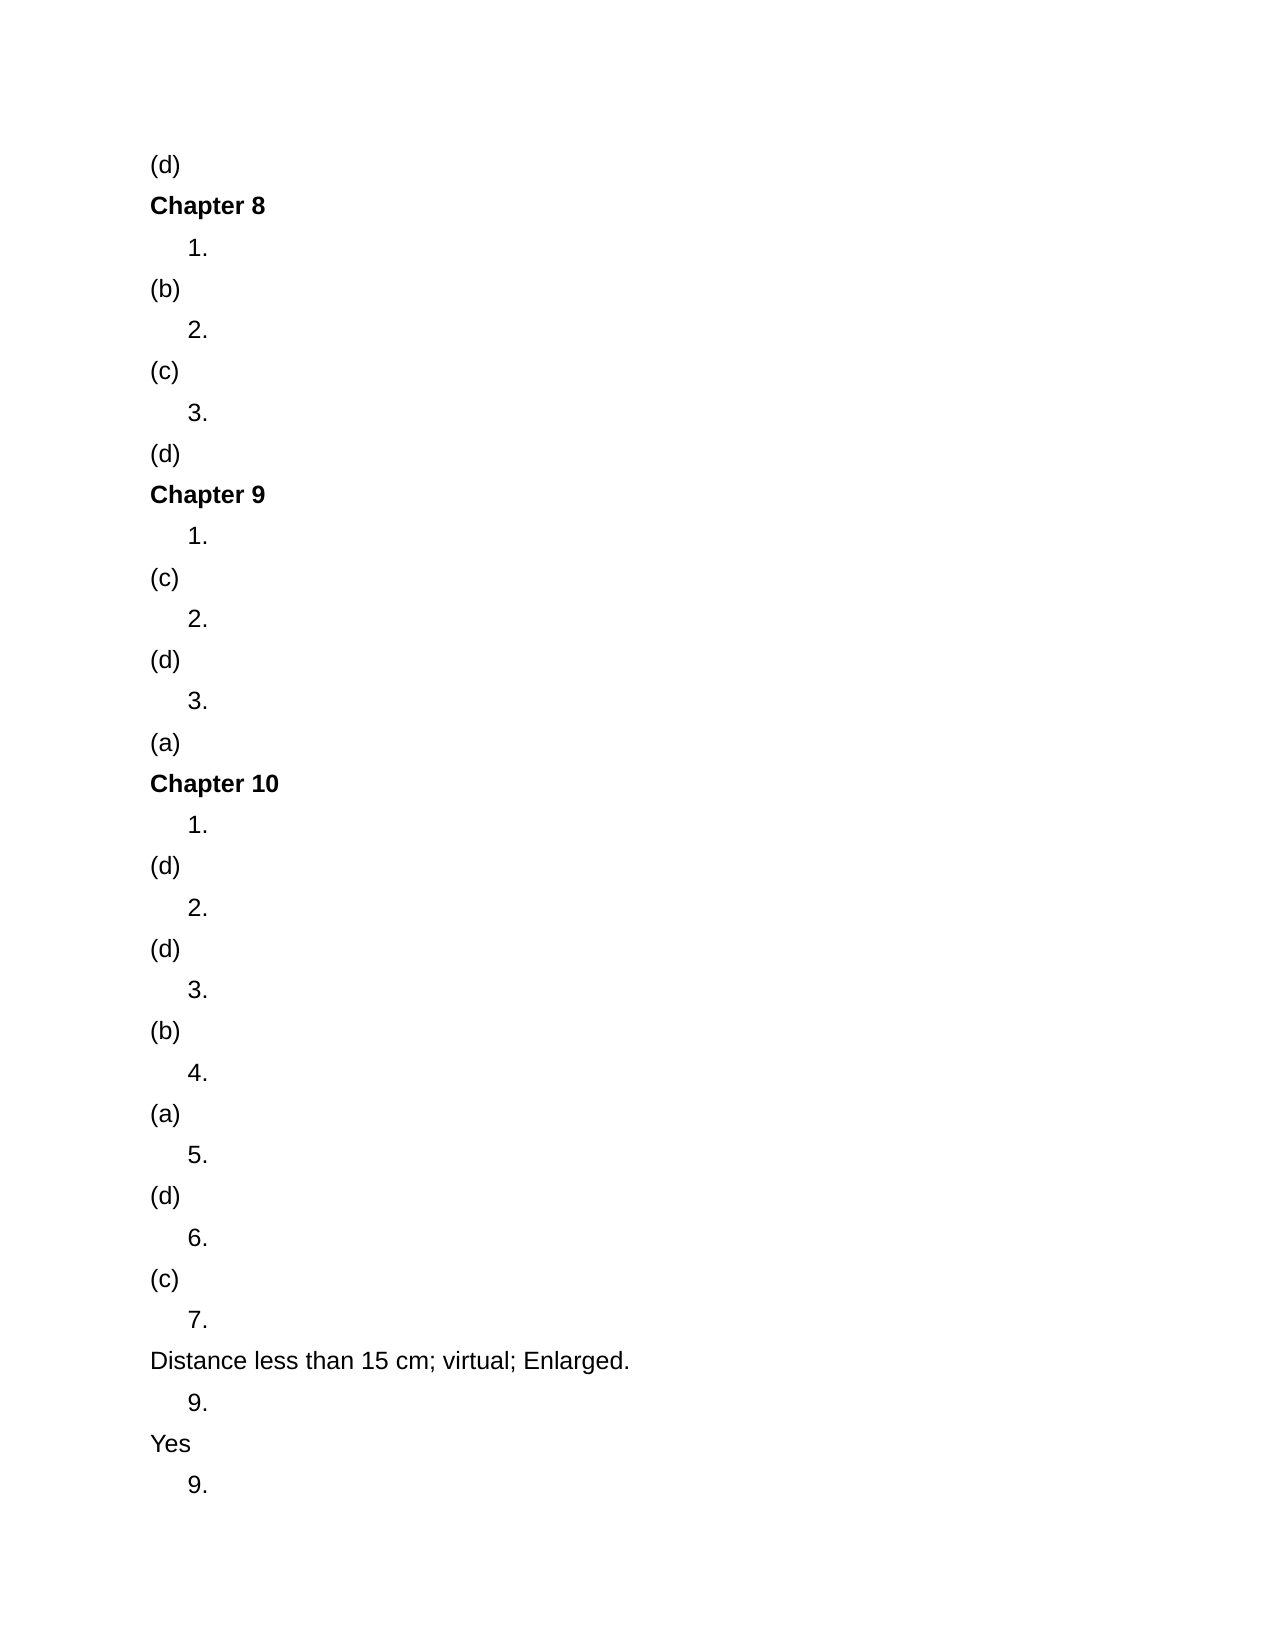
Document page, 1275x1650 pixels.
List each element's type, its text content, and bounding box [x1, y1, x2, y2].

text Yes [150, 1429, 1125, 1457]
text (d) [150, 1181, 1125, 1210]
text Chapter 9 [150, 480, 1125, 509]
text (c) [150, 1264, 1125, 1292]
text (c) [150, 562, 1125, 591]
text Chapter 10 [150, 769, 1125, 797]
text (d) [150, 439, 1125, 467]
text Chapter 8 [150, 191, 1125, 220]
text Distance less than 15 cm; virtual; Enlarged. [150, 1346, 1125, 1375]
text (d) [150, 150, 1125, 179]
text (b) [150, 1016, 1125, 1045]
text (a) [150, 1099, 1125, 1127]
text (a) [150, 727, 1125, 756]
text (b) [150, 274, 1125, 302]
text (d) [150, 645, 1125, 674]
text (d) [150, 851, 1125, 880]
text (c) [150, 356, 1125, 385]
text (d) [150, 934, 1125, 962]
